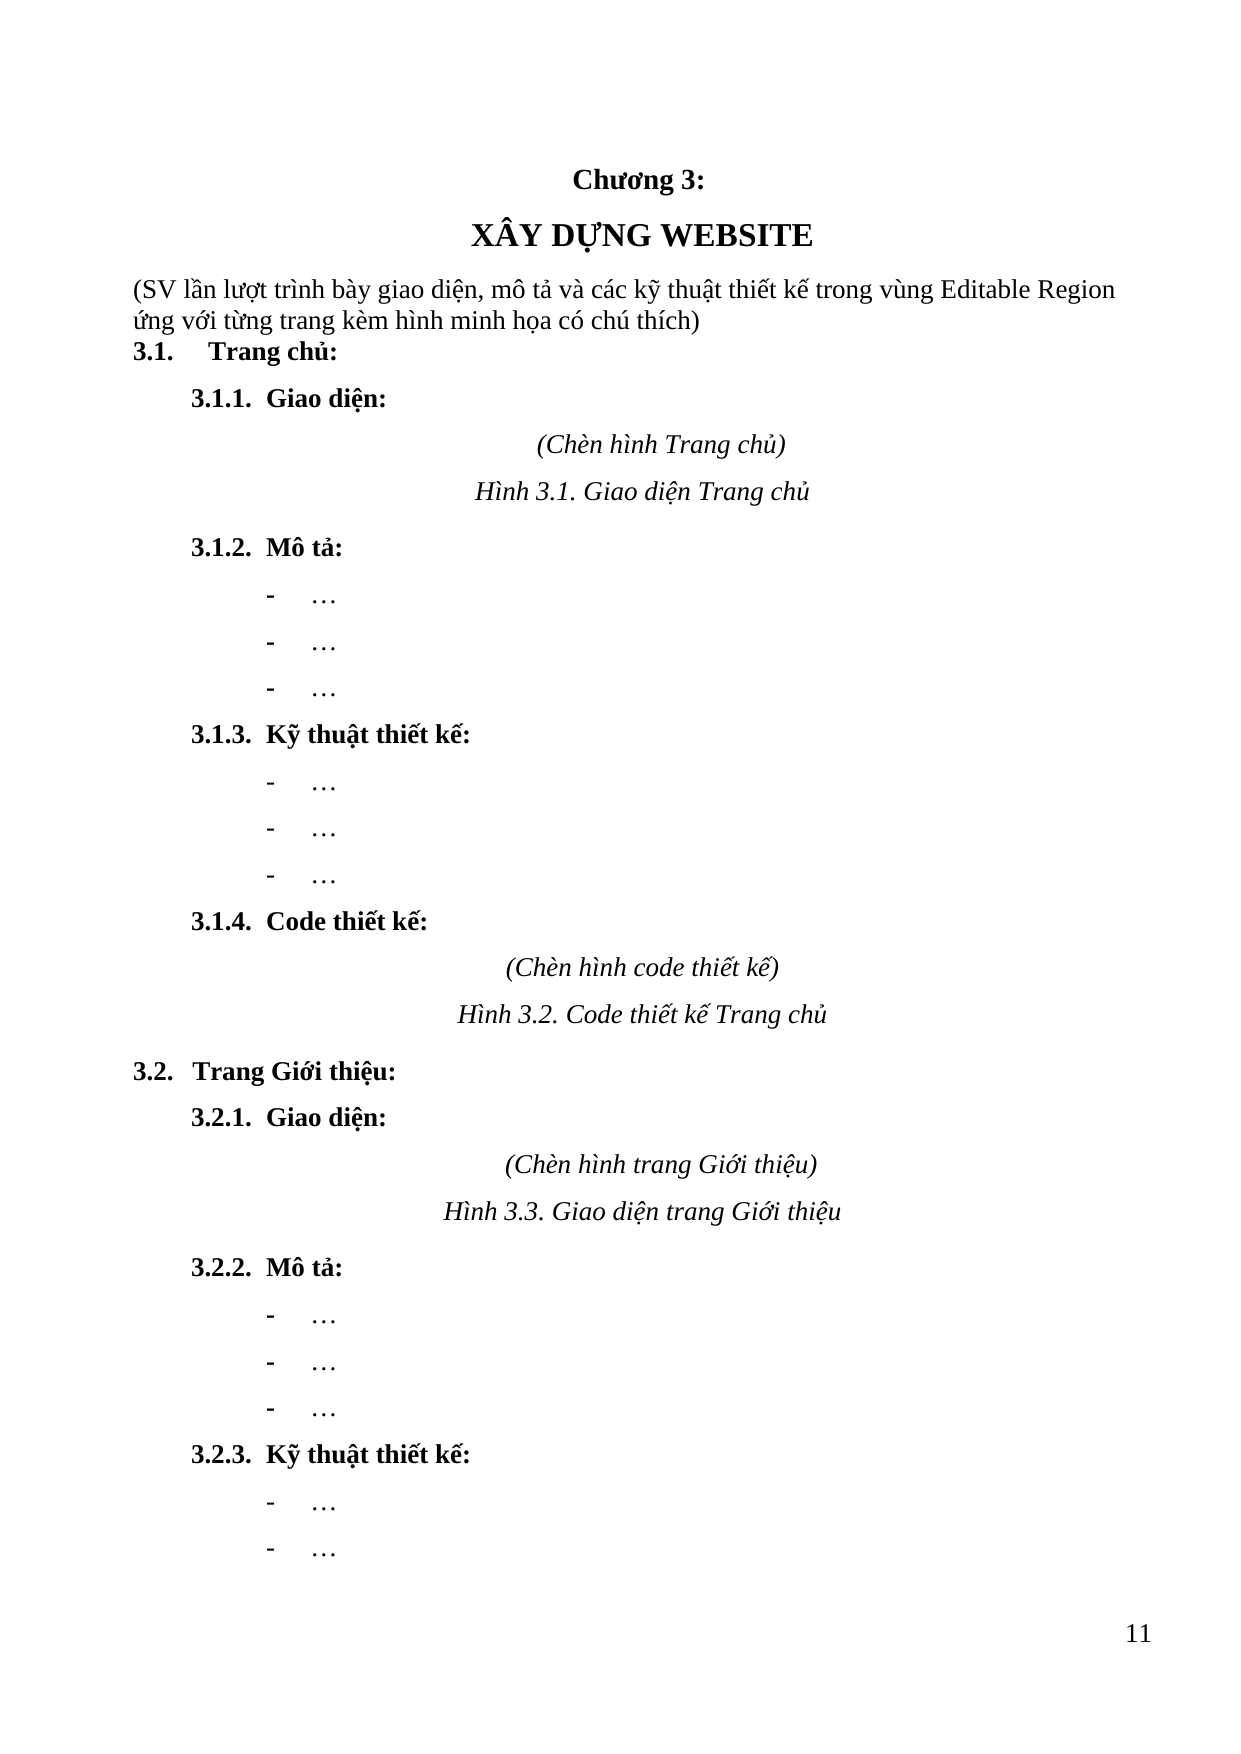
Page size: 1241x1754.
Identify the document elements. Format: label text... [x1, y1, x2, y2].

text Hình 3.3. Giao diện trang Giới thiệu [133, 1195, 1152, 1226]
list Code thiết kế: [191, 905, 1152, 936]
list … [266, 765, 1152, 796]
list Kỹ thuật thiết kế: [191, 718, 1152, 749]
list … [266, 578, 1152, 609]
list Kỹ thuật thiết kế: [191, 1438, 1152, 1469]
list Mô tả: [191, 1251, 1152, 1282]
list … [266, 1391, 1152, 1422]
list Giao diện: [191, 1101, 1152, 1133]
list … [266, 1298, 1152, 1329]
list … [266, 812, 1152, 843]
list … [266, 1485, 1152, 1516]
list Mô tả: [191, 532, 1152, 563]
list Giao diện: [191, 382, 1152, 413]
list … [266, 1345, 1152, 1376]
text (Chèn hình Trang chủ) [170, 428, 1152, 459]
list … [266, 858, 1152, 889]
text Chương 3: XÂY DỰNG WEBSITE [133, 162, 1152, 253]
text Hình 3.1. Giao diện Trang chủ [133, 475, 1152, 506]
text Hình 3.2. Code thiết kế Trang chủ [133, 998, 1152, 1029]
text (Chèn hình trang Giới thiệu) [170, 1148, 1152, 1179]
list … [266, 1531, 1152, 1562]
list … [266, 625, 1152, 656]
list … [266, 672, 1152, 703]
text (SV lần lượt trình bày giao diện, mô tả và các kỹ thuật thiết kế trong vùng Editable Region ứng với từng trang kèm hình minh họa có chú thích) [133, 273, 1152, 335]
text (Chèn hình code thiết kế) [133, 952, 1152, 983]
list Trang Giới thiệu: [133, 1055, 1152, 1086]
list Trang chủ: [133, 335, 1152, 366]
